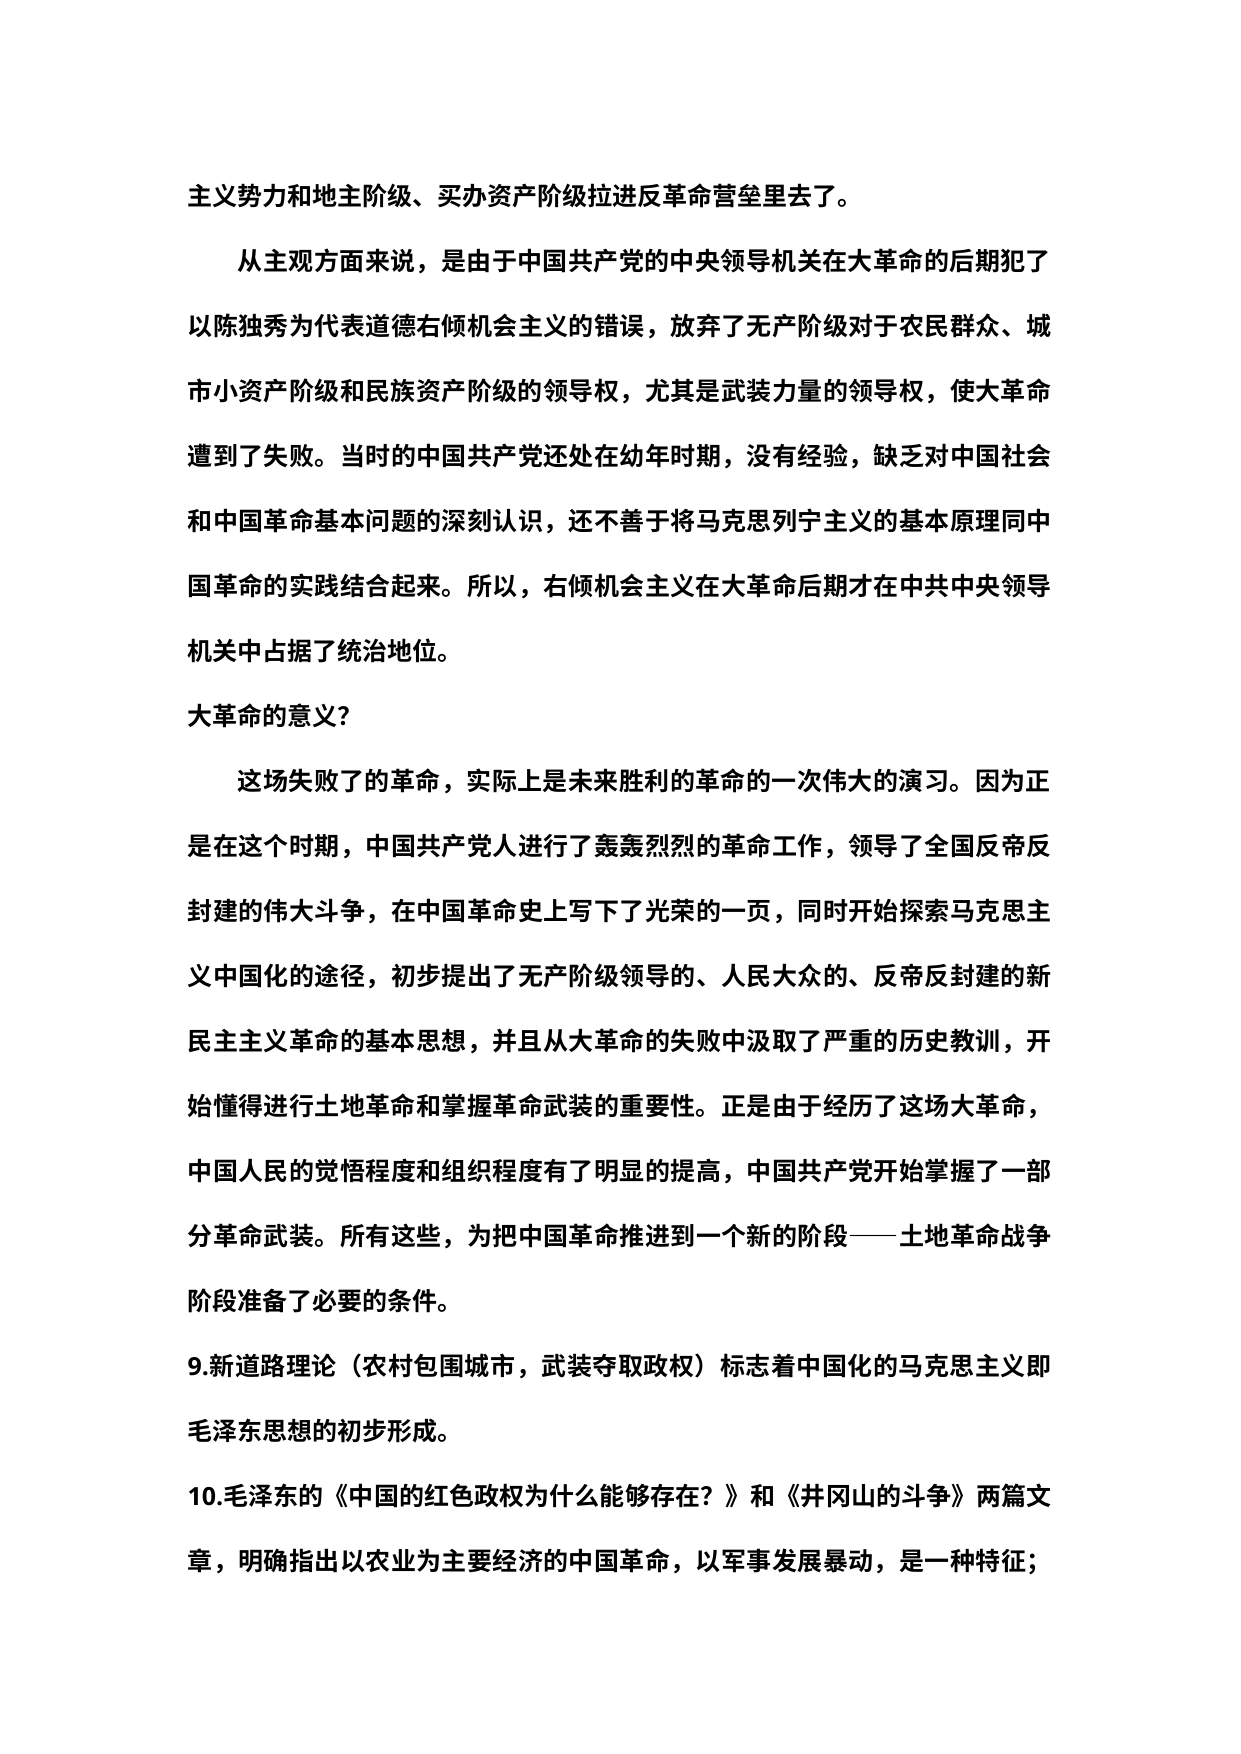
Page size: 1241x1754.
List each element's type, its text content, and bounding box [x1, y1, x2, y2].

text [187, 1462, 1053, 1592]
text 从主观方面来说，是由于中国共产党的中央领导机关在大革命的后期犯了以陈独秀为代表道德右倾机会主义的错误，放弃了无产阶级对于农民群众、城市小资产阶级和民族资产阶级的领导权，尤其是武装力量的领导权，使大革命遭到了失败。当时的中国共产党还处在幼年时期，没有经验，缺乏对中国社会和中国革命基本问题的深刻认识，还不善于将马克思列宁主义的基本原理同中国革命的实践结合起来。所以，右倾机会主义在大革命后期才在中共中央领导机关中占据了统治地位。 [187, 227, 1053, 682]
text 大革命的意义？ [187, 682, 1053, 747]
text 这场失败了的革命，实际上是未来胜利的革命的一次伟大的演习。因为正是在这个时期，中国共产党人进行了轰轰烈烈的革命工作，领导了全国反帝反封建的伟大斗争，在中国革命史上写下了光荣的一页，同时开始探索马克思主义中国化的途径，初步提出了无产阶级领导的、人民大众的、反帝反封建的新民主主义革命的基本思想，并且从大革命的失败中汲取了严重的历史教训，开始懂得进行土地革命和掌握革命武装的重要性。正是由于经历了这场大革命，中国人民的觉悟程度和组织程度有了明显的提高，中国共产党开始掌握了一部分革命武装。所有这些，为把中国革命推进到一个新的阶段——土地革命战争阶段准备了必要的条件。 [187, 747, 1053, 1332]
text 9.新道路理论（农村包围城市，武装夺取政权）标志着中国化的马克思主义即毛泽东思想的初步形成。 [187, 1332, 1053, 1462]
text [187, 162, 1053, 227]
